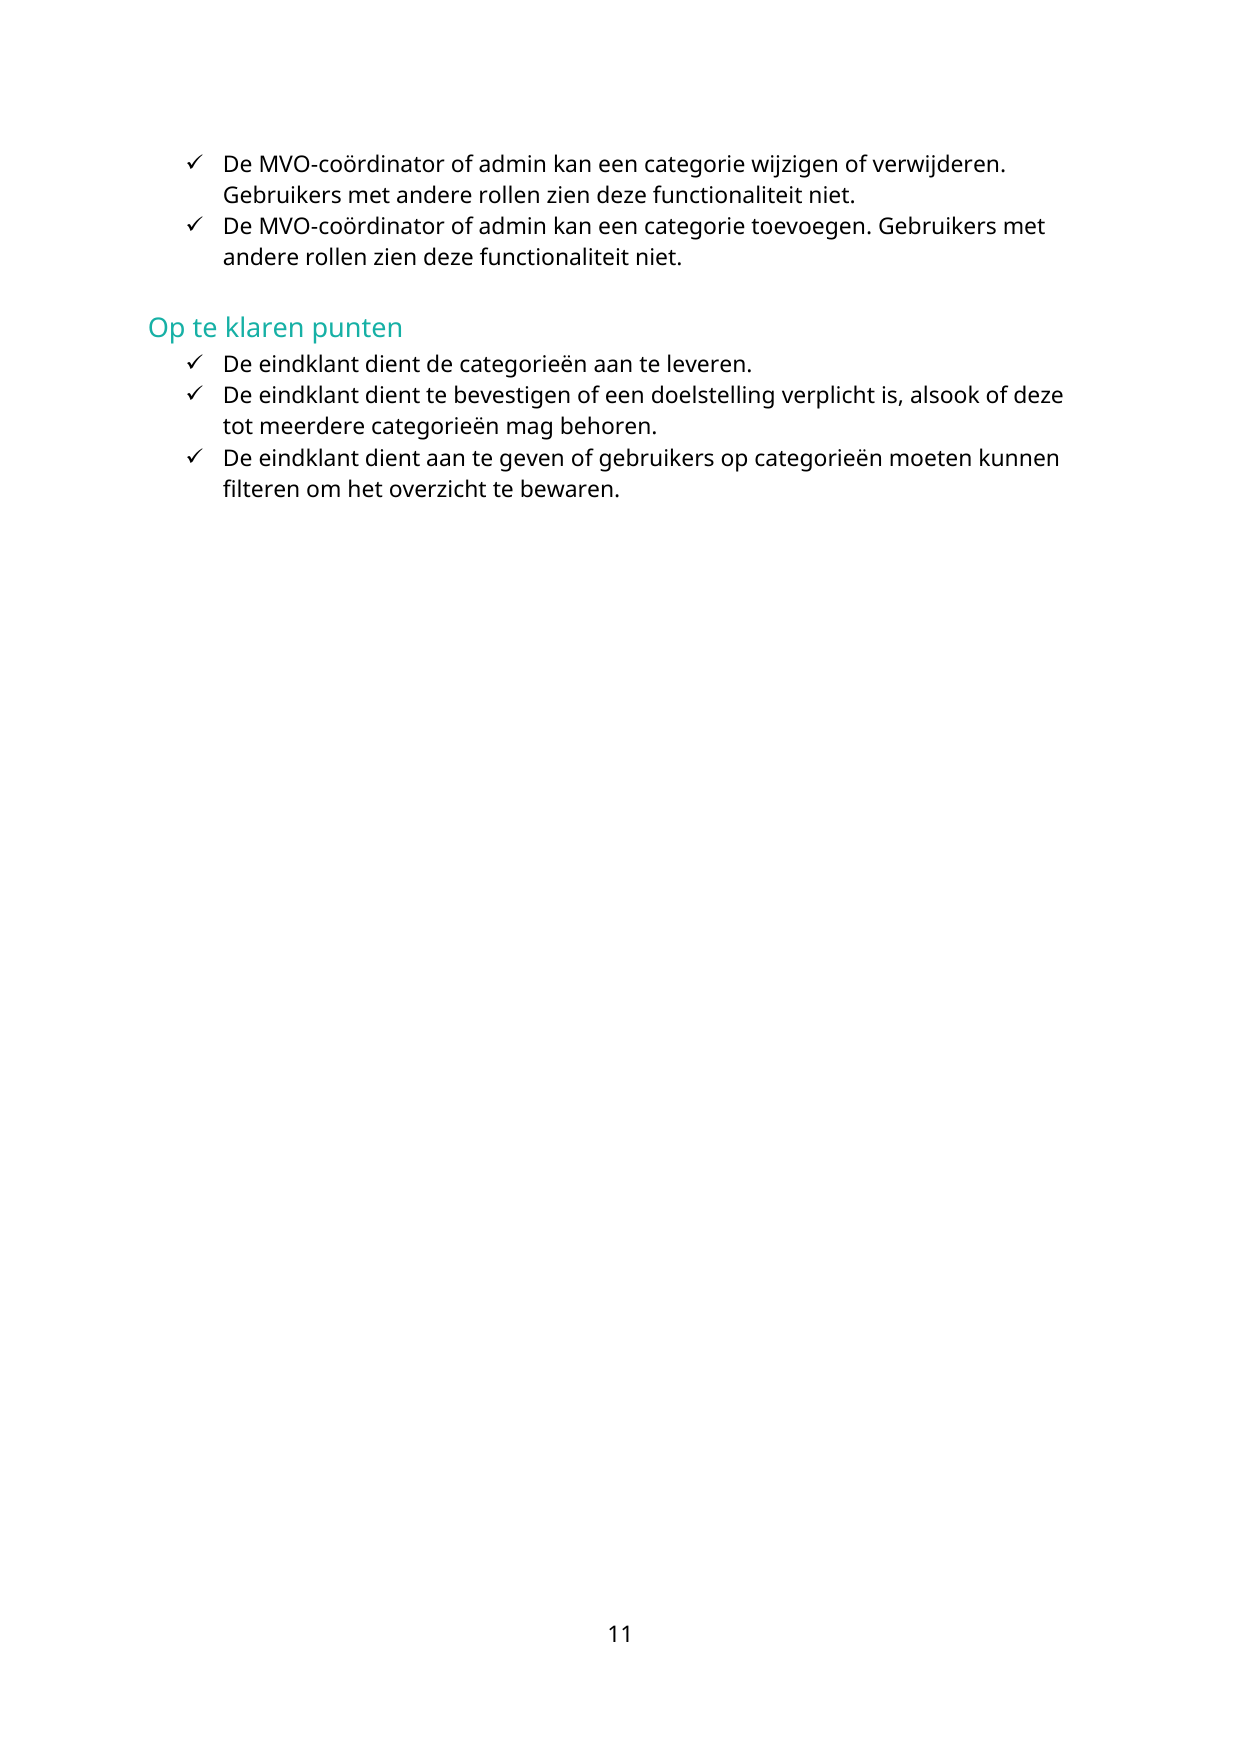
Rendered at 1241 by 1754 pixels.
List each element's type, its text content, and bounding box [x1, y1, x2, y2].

list De MVO-coördinator of admin kan een categorie wijzigen of verwijderen. Gebruikers met andere rollen zien deze functionaliteit niet. [185, 148, 1093, 210]
list De eindklant dient aan te geven of gebruikers op categorieën moeten kunnen filteren om het overzicht te bewaren. [185, 442, 1093, 504]
subtitle Op te klaren punten [148, 308, 1093, 345]
list De MVO-coördinator of admin kan een categorie toevoegen. Gebruikers met andere rollen zien deze functionaliteit niet. [185, 210, 1093, 273]
list De eindklant dient te bevestigen of een doelstelling verplicht is, alsook of deze tot meerdere categorieën mag behoren. [185, 379, 1093, 442]
list De eindklant dient de categorieën aan te leveren. [185, 348, 1093, 379]
